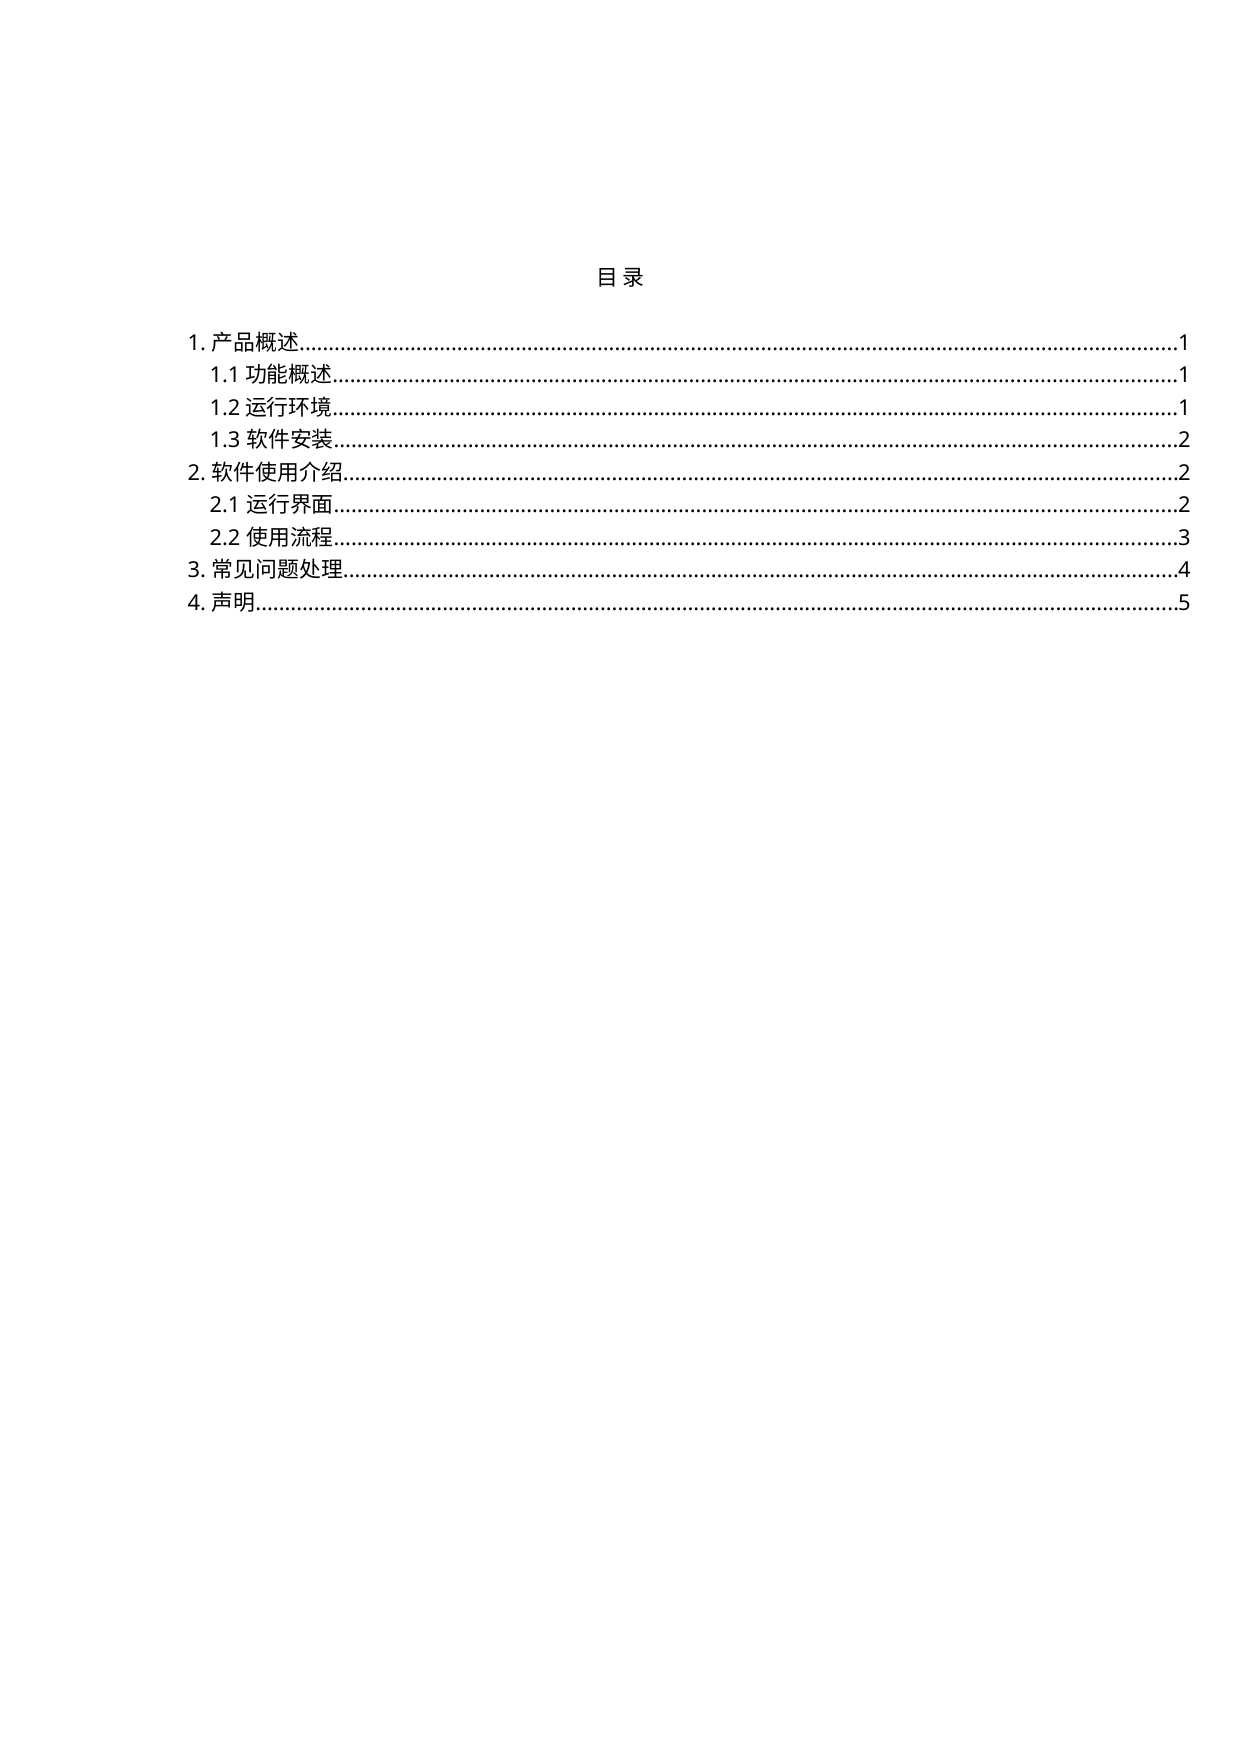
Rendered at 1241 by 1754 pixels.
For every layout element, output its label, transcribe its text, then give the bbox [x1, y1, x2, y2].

text 1.2运行环境 1 [209, 389, 1053, 422]
text 3. 常见问题处理 4 [187, 552, 1053, 584]
text 2. 软件使用介绍 2 [187, 454, 1053, 487]
text 1.3 软件安装 2 [209, 422, 1053, 454]
text 4. 声明 5 [187, 584, 1053, 617]
text 1. 产品概述 1 [187, 324, 1053, 357]
text 1.1功能概述 1 [209, 357, 1053, 389]
text 2.2 使用流程 3 [209, 519, 1053, 552]
text 目 录 [187, 259, 1053, 292]
text 2.1 运行界面 2 [209, 487, 1053, 519]
